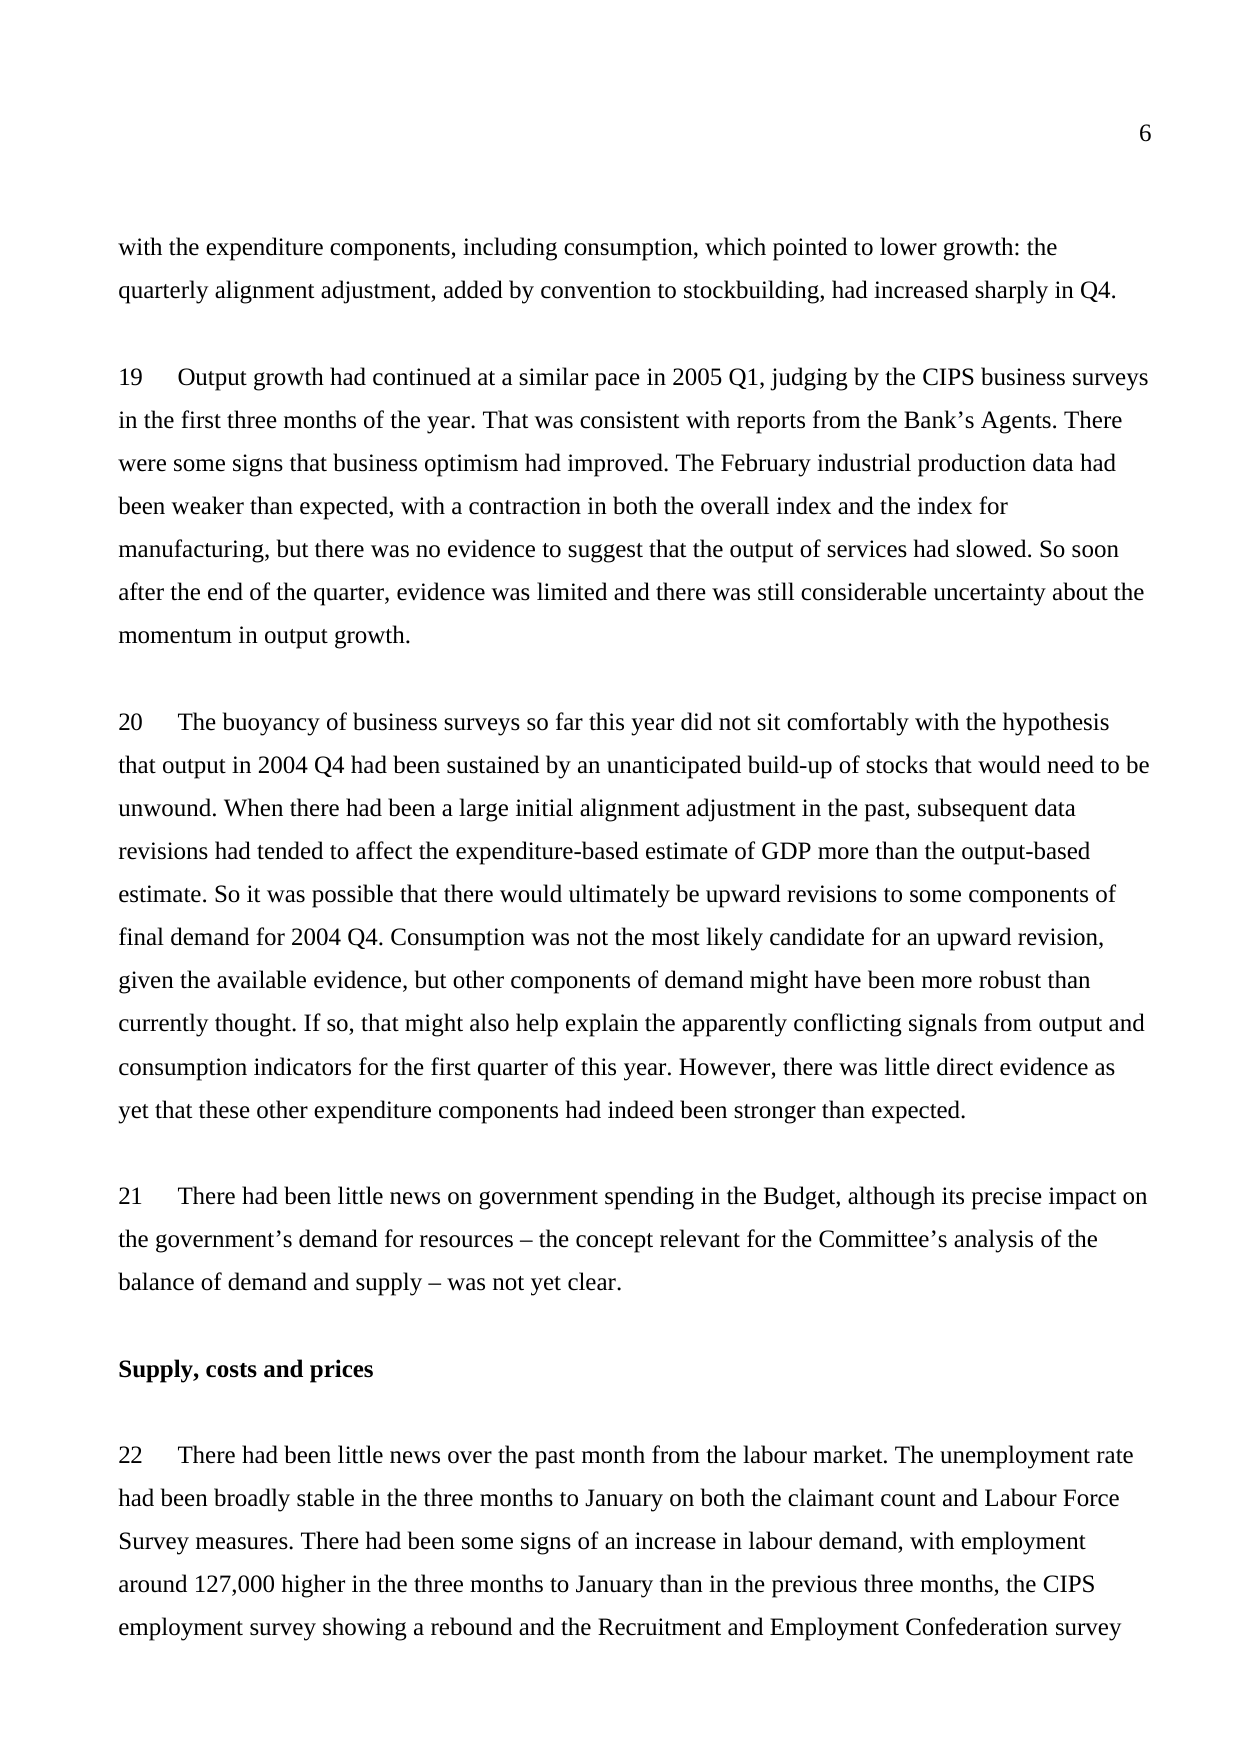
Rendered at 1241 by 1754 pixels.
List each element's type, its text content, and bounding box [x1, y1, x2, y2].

subtitle Supply, costs and prices [118, 1354, 1163, 1382]
list The buoyancy of business surveys so far this year did not sit comfortably with the hypothesis that output in 2004 Q4 had been sustained by an unanticipated build-up of stocks that would need to be unwound. When there had been a large initial alignment adjustment in the past, subsequent data revisions had tended to affect the expenditure-based estimate of GDP more than the output-based estimate. So it was possible that there would ultimately be upward revisions to some components of final demand for 2004 Q4. Consumption was not the most likely candidate for an upward revision, given the available evidence, but other components of demand might have been more robust than currently thought. If so, that might also help explain the apparently conflicting signals from output and consumption indicators for the first quarter of this year. However, there was little direct evidence as yet that these other expenditure components had indeed been stronger than expected. [118, 707, 1152, 1123]
list There had been little news on government spending in the Budget, although its precise impact on the government’s demand for resources – the concept relevant for the Committee’s analysis of the balance of demand and supply – was not yet clear. [118, 1181, 1149, 1296]
list There had been little news over the past month from the labour market. The unemployment rate had been broadly stable in the three months to January on both the claimant count and Labour Force Survey measures. There had been some signs of an increase in labour demand, with employment around 127,000 higher in the three months to January than in the previous three months, the CIPS employment survey showing a rebound and the Recruitment and Employment Confederation survey [118, 1440, 1141, 1641]
list Output growth had continued at a similar pace in 2005 Q1, judging by the CIPS business surveys in the first three months of the year. That was consistent with reports from the Bank’s Agents. There were some signs that business optimism had improved. The February industrial production data had been weaker than expected, with a contraction in both the overall index and the index for manufacturing, but there was no evidence to suggest that the output of services had slowed. So soon after the end of the quarter, evidence was limited and there was still considerable uncertainty about the momentum in output growth. [118, 362, 1149, 649]
text with the expenditure components, including consumption, which pointed to lower growth: the quarterly alignment adjustment, added by convention to stockbuilding, had increased sharply in Q4. [118, 232, 1120, 304]
